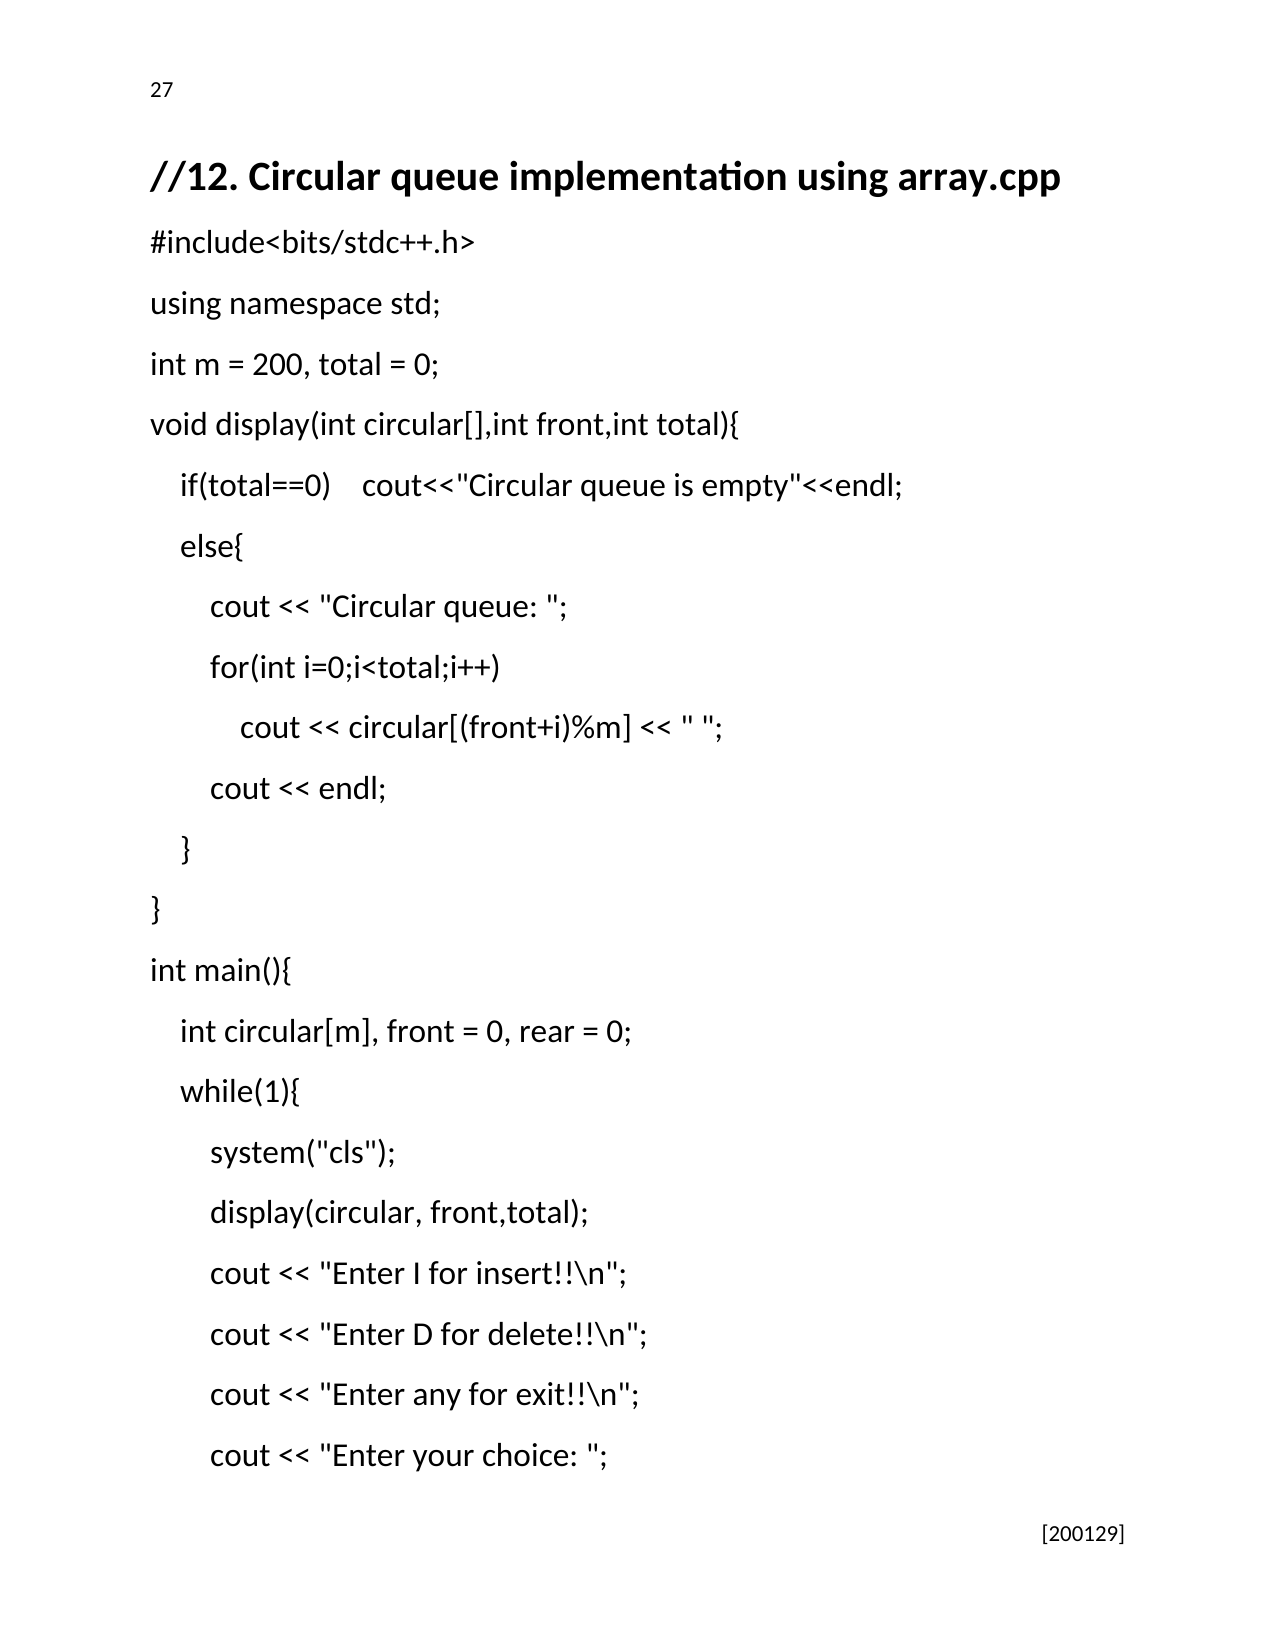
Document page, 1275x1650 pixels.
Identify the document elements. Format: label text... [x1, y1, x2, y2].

text int m = 200, total = 0; [150, 343, 1125, 383]
text cout << "Circular queue: "; [150, 585, 1125, 626]
text } [150, 888, 1125, 929]
text int circular[m], front = 0, rear = 0; [150, 1010, 1125, 1050]
text #include<bits/stdc++.h> [150, 222, 1125, 262]
text for(int i=0;i<total;i++) [150, 646, 1125, 687]
text cout << "Enter any for exit!!\n"; [150, 1373, 1125, 1414]
text cout << "Enter your choice: "; [150, 1434, 1125, 1475]
text if(total==0) cout<<"Circular queue is empty"<<endl; [150, 464, 1125, 505]
text system("cls"); [150, 1131, 1125, 1172]
text cout << "Enter D for delete!!\n"; [150, 1313, 1125, 1353]
text cout << "Enter I for insert!!\n"; [150, 1252, 1125, 1293]
text int main(){ [150, 949, 1125, 990]
text cout << endl; [150, 767, 1125, 808]
text cout << circular[(front+i)%m] << " "; [150, 707, 1125, 747]
text using namespace std; [150, 282, 1125, 323]
text else{ [150, 525, 1125, 565]
text while(1){ [150, 1070, 1125, 1111]
text display(circular, front,total); [150, 1192, 1125, 1232]
text void display(int circular[],int front,int total){ [150, 403, 1125, 444]
text } [150, 828, 1125, 868]
text //12. Circular queue implementation using array.cpp [150, 150, 1125, 201]
